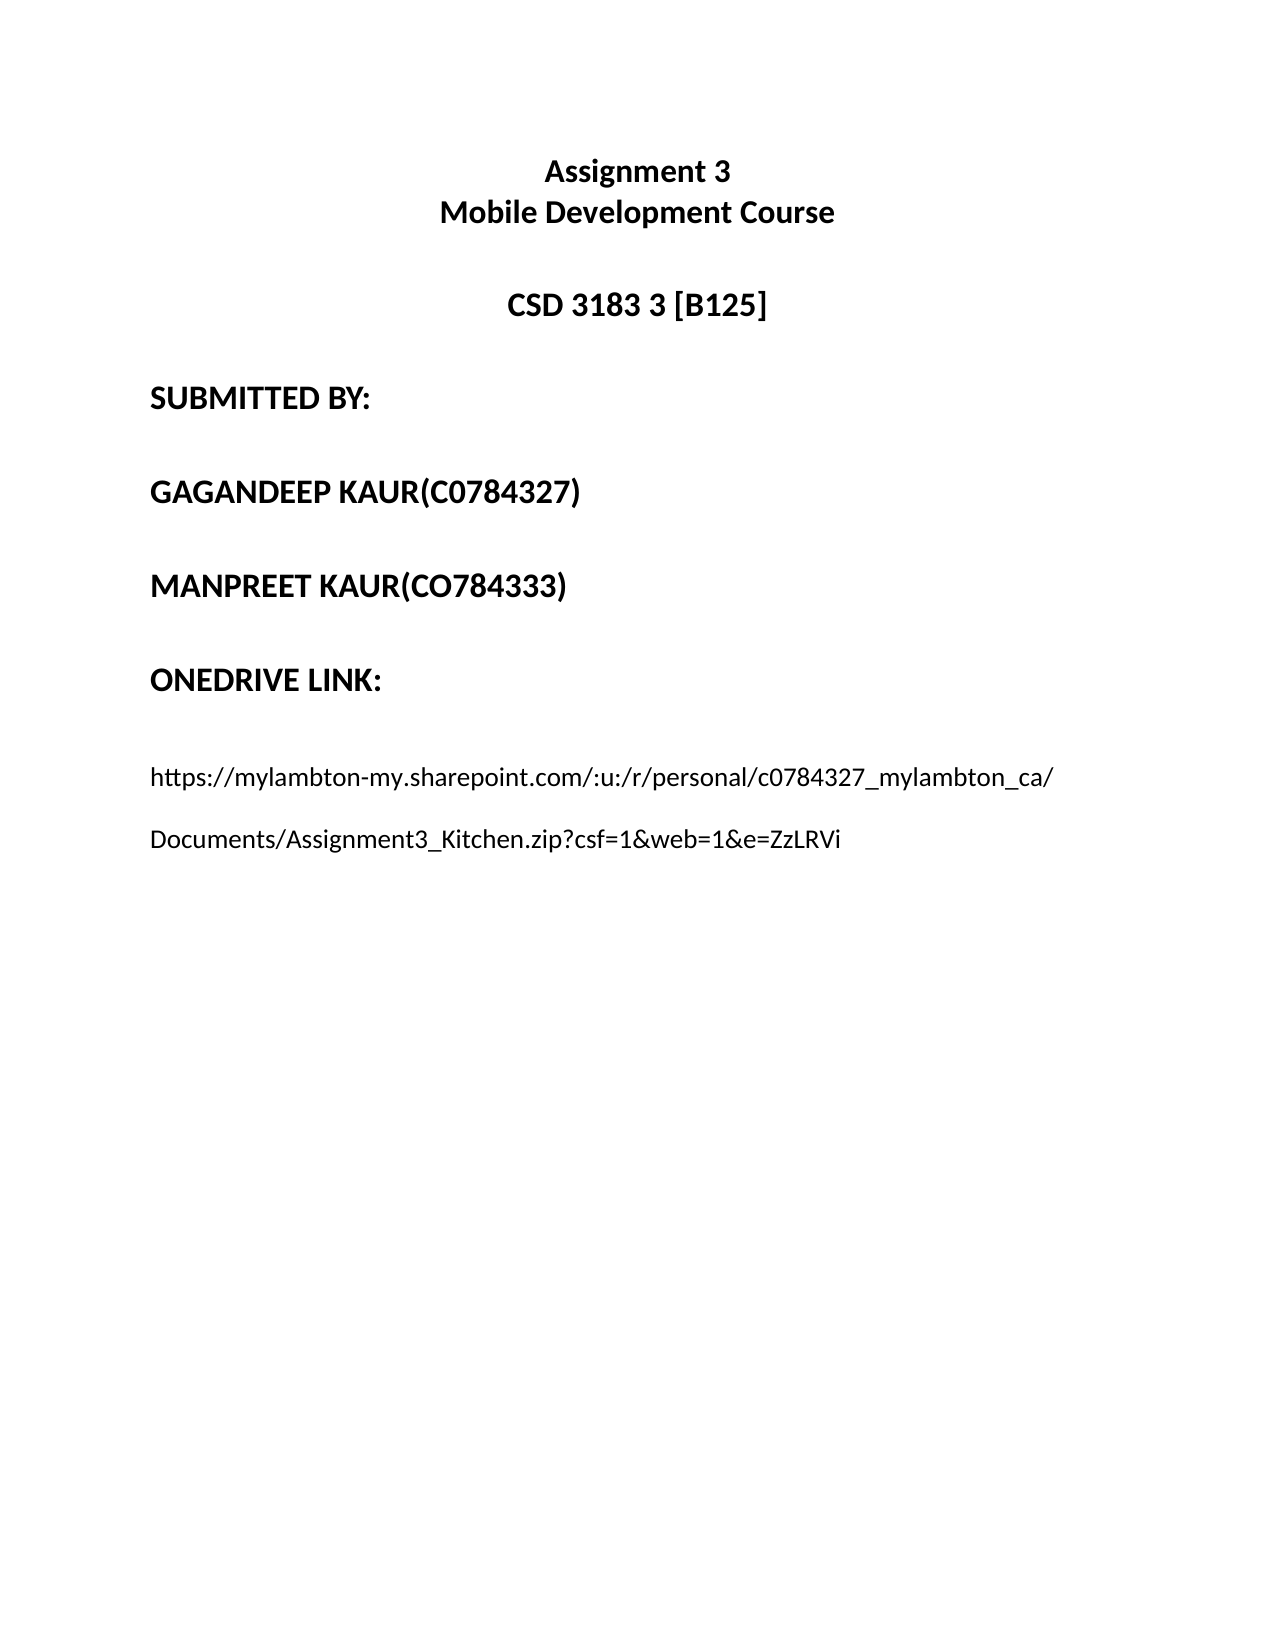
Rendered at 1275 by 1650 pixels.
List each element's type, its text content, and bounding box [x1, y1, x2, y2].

text https://mylambton-my.sharepoint.com/:u:/r/personal/c0784327_mylambton_ca/Documents/Assignment3_Kitchen.zip?csf=1&web=1&e=ZzLRVi [150, 731, 1125, 856]
text CSD 3183 3 [B125] [150, 262, 1125, 324]
text Submitted by: [150, 356, 1125, 418]
text Assignment 3 [150, 150, 1125, 191]
text Onedrive link: [150, 637, 1125, 699]
text Manpreet kaur(Co784333) [150, 543, 1125, 606]
text Gagandeep kaur(C0784327) [150, 449, 1125, 512]
text Mobile Development Course [150, 191, 1125, 231]
